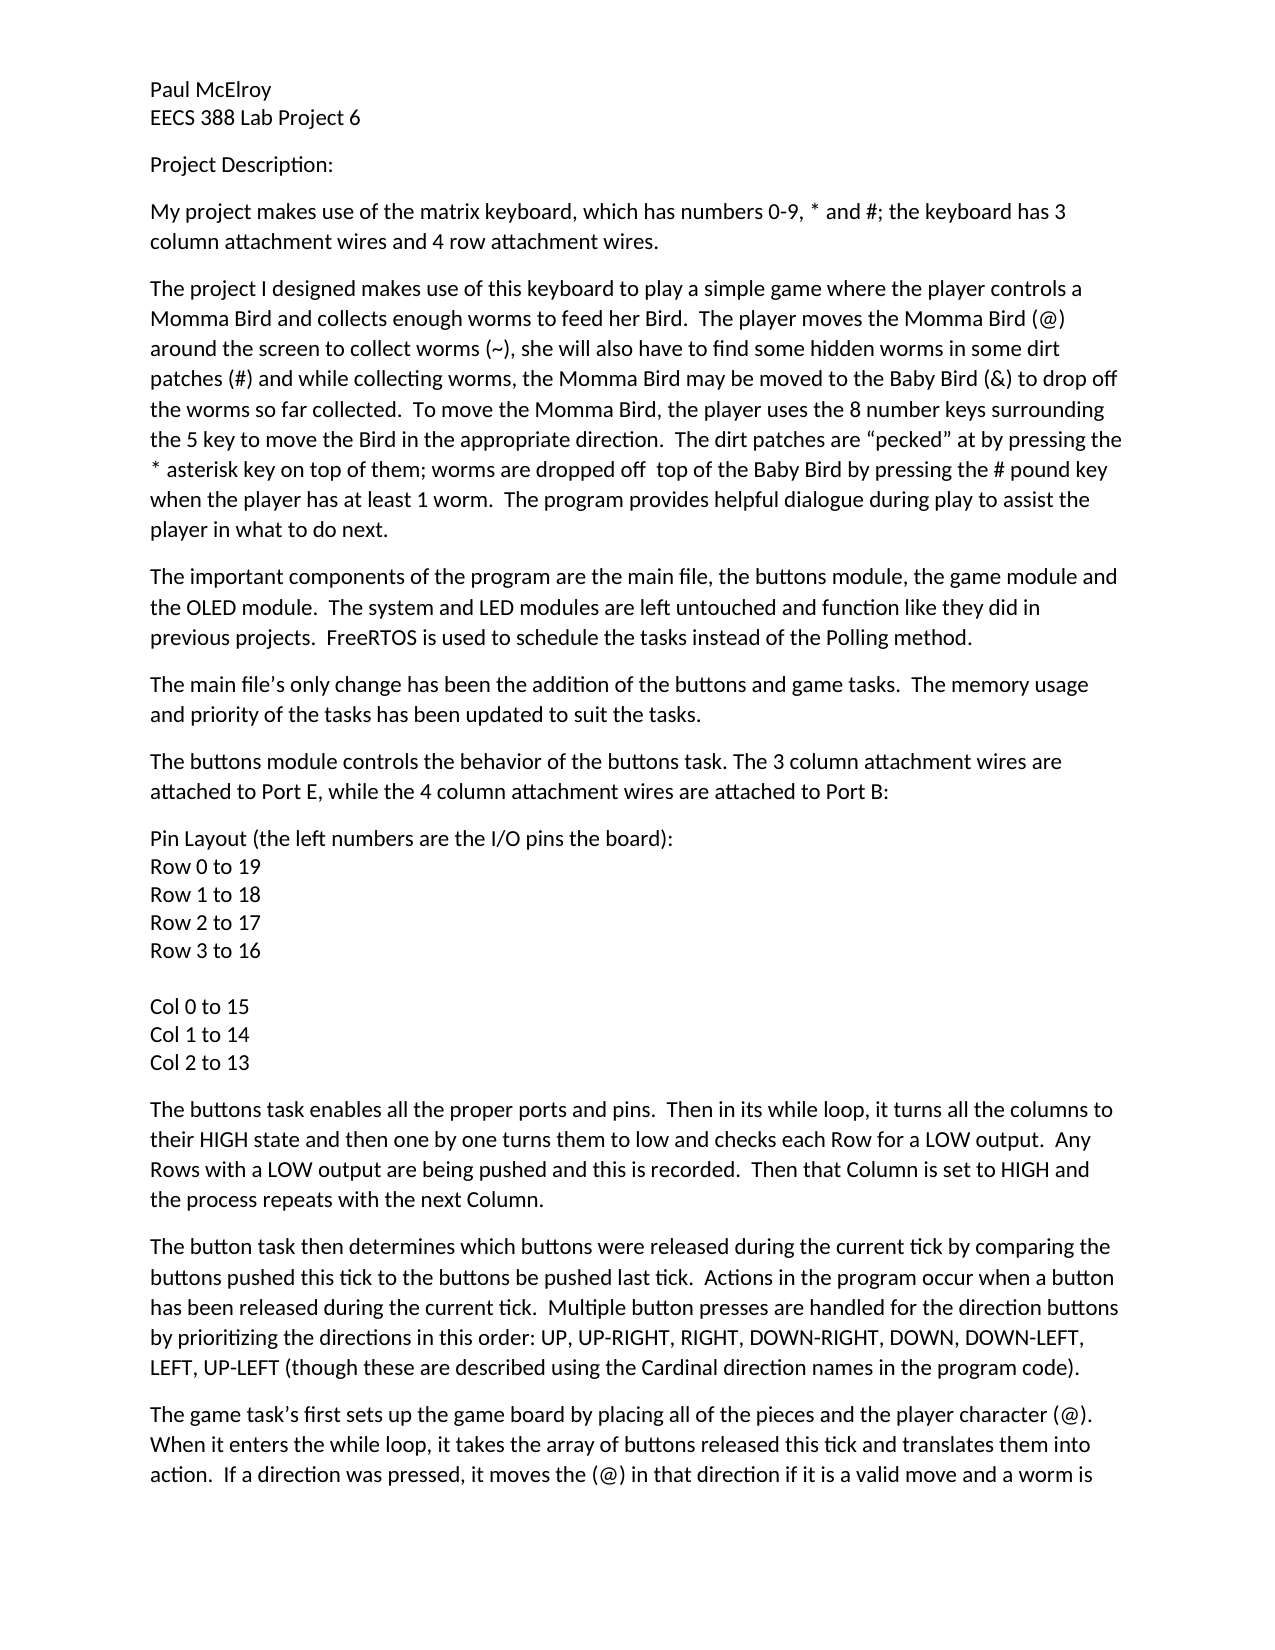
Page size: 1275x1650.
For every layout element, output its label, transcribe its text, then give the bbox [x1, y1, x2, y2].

text Pin Layout (the left numbers are the I/O pins the board): [150, 824, 1125, 852]
text Project Description: [150, 150, 1125, 178]
text Row 3 to 16 [150, 936, 1125, 964]
text Col 1 to 14 [150, 1020, 1125, 1048]
text The buttons task enables all the proper ports and pins. Then in its while loop, it turns all the columns to their HIGH state and then one by one turns them to low and checks each Row for a LOW output. Any Rows with a LOW output are being pushed and this is recorded. Then that Column is set to HIGH and the process repeats with the next Column. [150, 1095, 1125, 1214]
text The main file’s only change has been the addition of the buttons and game tasks. The memory usage and priority of the tasks has been updated to suit the tasks. [150, 670, 1125, 728]
text Row 0 to 19 [150, 852, 1125, 880]
text Row 2 to 17 [150, 908, 1125, 936]
text Col 2 to 13 [150, 1048, 1125, 1076]
text The important components of the program are the main file, the buttons module, the game module and the OLED module. The system and LED modules are left untouched and function like they did in previous projects. FreeRTOS is used to schedule the tasks instead of the Polling method. [150, 562, 1125, 651]
text Col 0 to 15 [150, 992, 1125, 1020]
text The project I designed makes use of this keyboard to play a simple game where the player controls a Momma Bird and collects enough worms to feed her Bird. The player moves the Momma Bird (@) around the screen to collect worms (~), she will also have to find some hidden worms in some dirt patches (#) and while collecting worms, the Momma Bird may be moved to the Baby Bird (&) to drop off the worms so far collected. To move the Momma Bird, the player uses the 8 number keys surrounding the 5 key to move the Bird in the appropriate direction. The dirt patches are “pecked” at by pressing the * asterisk key on top of them; worms are dropped off top of the Baby Bird by pressing the # pound key when the player has at least 1 worm. The program provides helpful dialogue during play to assist the player in what to do next. [150, 274, 1125, 544]
text My project makes use of the matrix keyboard, which has numbers 0-9, * and #; the keyboard has 3 column attachment wires and 4 row attachment wires. [150, 197, 1125, 255]
text The buttons module controls the behavior of the buttons task. The 3 column attachment wires are attached to Port E, while the 4 column attachment wires are attached to Port B: [150, 747, 1125, 805]
text Row 1 to 18 [150, 880, 1125, 908]
text The button task then determines which buttons were released during the current tick by comparing the buttons pushed this tick to the buttons be pushed last tick. Actions in the program occur when a button has been released during the current tick. Multiple button presses are handled for the direction buttons by prioritizing the directions in this order: UP, UP-RIGHT, RIGHT, DOWN-RIGHT, DOWN, DOWN-LEFT, LEFT, UP-LEFT (though these are described using the Cardinal direction names in the program code). [150, 1232, 1125, 1381]
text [150, 1400, 1125, 1489]
